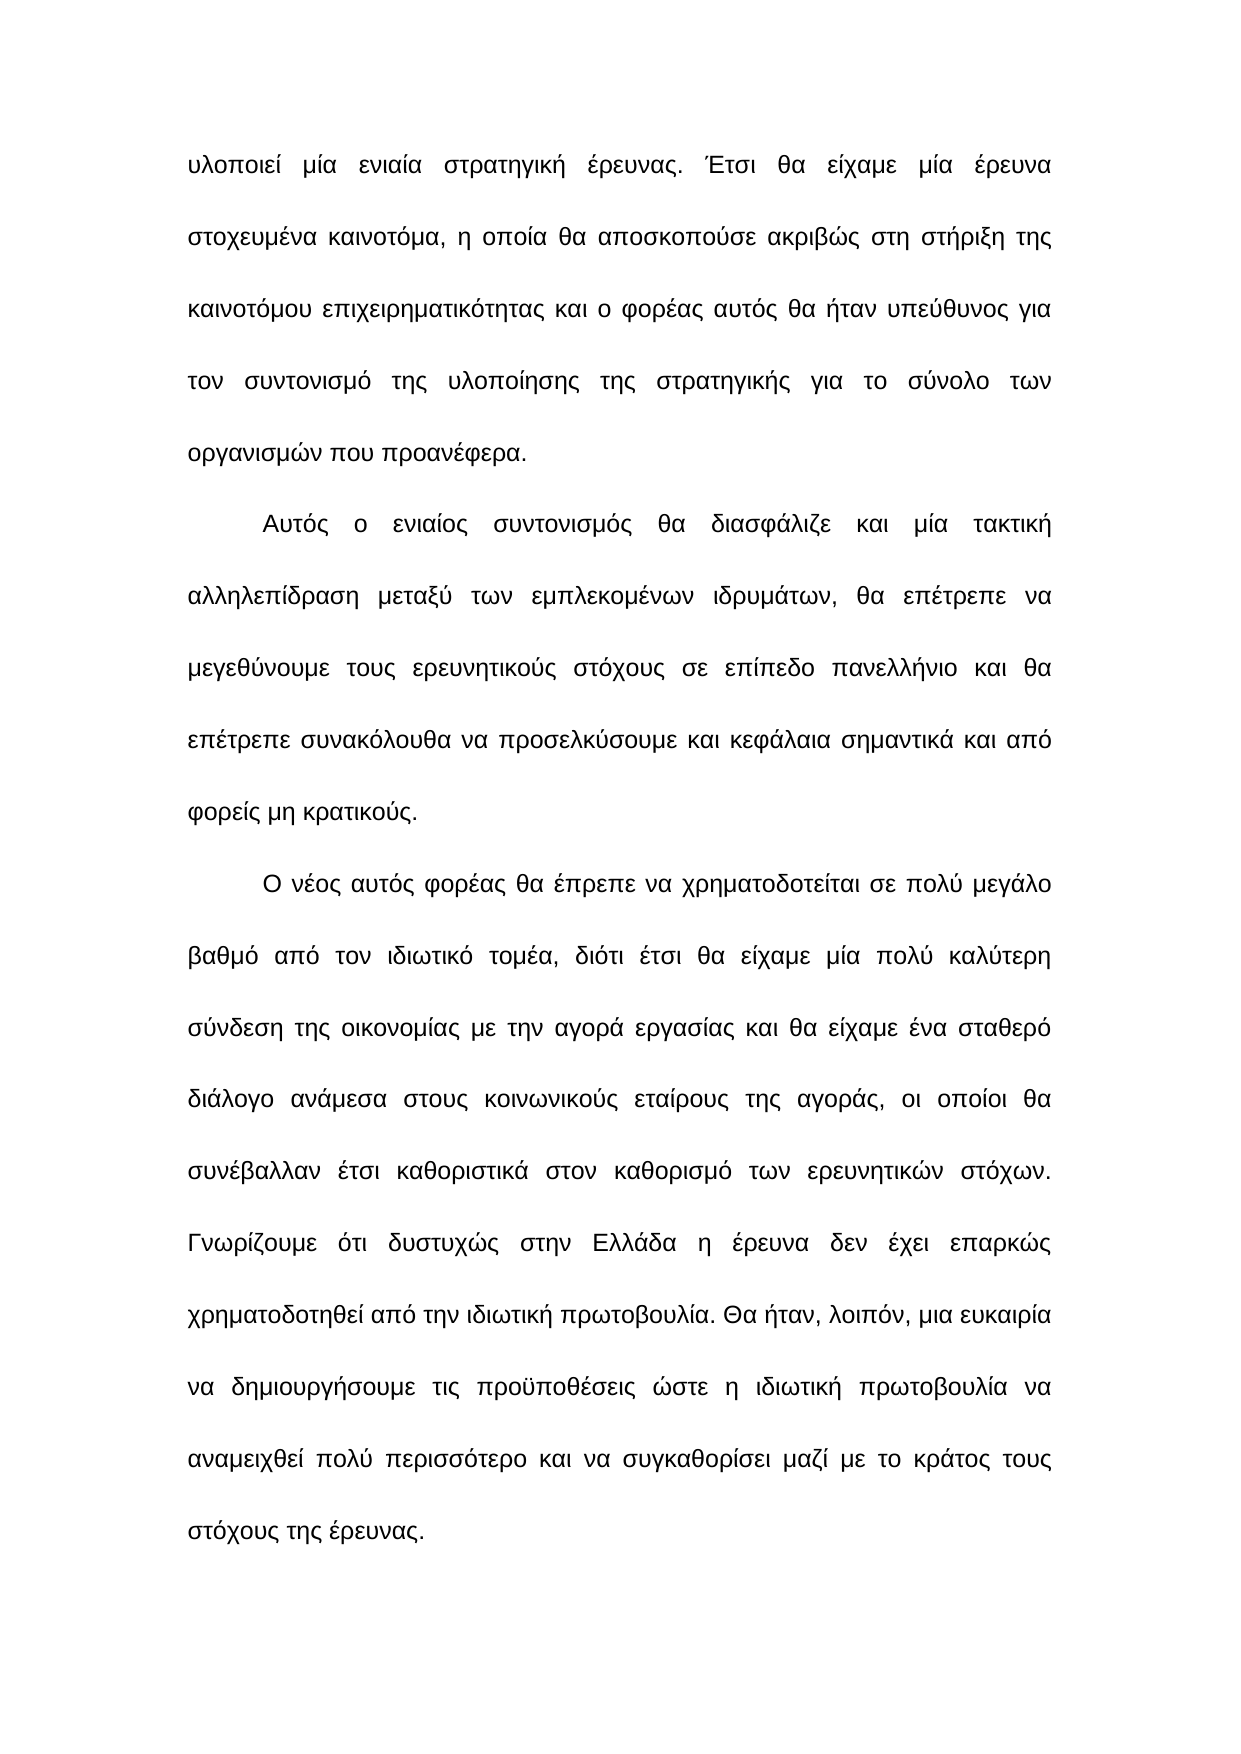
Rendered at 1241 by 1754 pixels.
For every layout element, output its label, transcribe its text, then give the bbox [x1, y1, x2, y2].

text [187, 150, 1053, 466]
text Αυτός ο ενιαίος συντονισμός θα διασφάλιζε και μία τακτική αλληλεπίδραση μεταξύ των εμπλεκομένων ιδρυμάτων, θα επέτρεπε να μεγεθύνουμε τους ερευνητικούς στόχους σε επίπεδο πανελλήνιο και θα επέτρεπε συνακόλουθα να προσελκύσουμε και κεφάλαια σημαντικά και από φορείς μη κρατικούς. [187, 509, 1053, 826]
text Ο νέος αυτός φορέας θα έπρεπε να χρηματοδοτείται σε πολύ μεγάλο βαθμό από τον ιδιωτικό τομέα, διότι έτσι θα είχαμε μία πολύ καλύτερη σύνδεση της οικονομίας με την αγορά εργασίας και θα είχαμε ένα σταθερό διάλογο ανάμεσα στους κοινωνικούς εταίρους της αγοράς, οι οποίοι θα συνέβαλλαν έτσι καθοριστικά στον καθορισμό των ερευνητικών στόχων. Γνωρίζουμε ότι δυστυχώς στην Ελλάδα η έρευνα δεν έχει επαρκώς χρηματοδοτηθεί από την ιδιωτική πρωτοβουλία. Θα ήταν, λοιπόν, μια ευκαιρία να δημιουργήσουμε τις προϋποθέσεις ώστε η ιδιωτική πρωτοβουλία να αναμειχθεί πολύ περισσότερο και να συγκαθορίσει μαζί με το κράτος τους στόχους της έρευνας. [187, 869, 1053, 1544]
